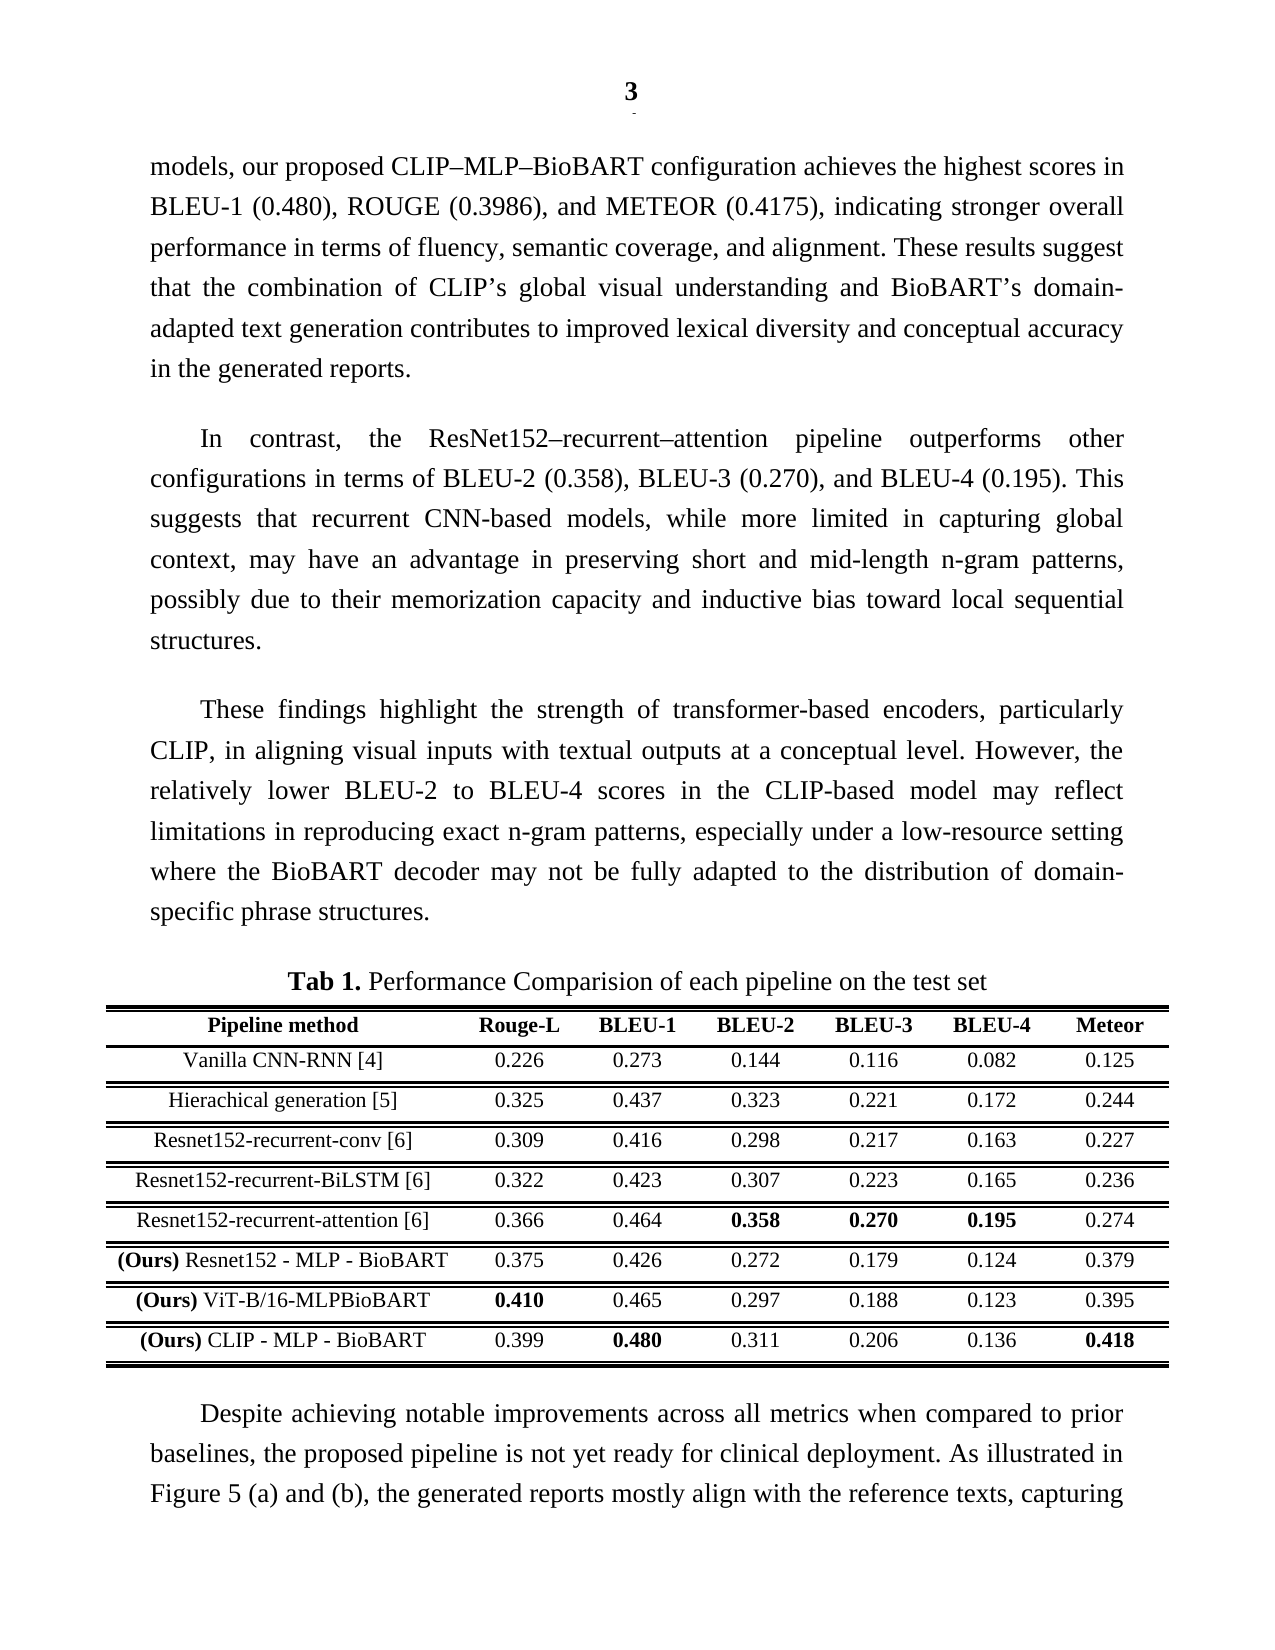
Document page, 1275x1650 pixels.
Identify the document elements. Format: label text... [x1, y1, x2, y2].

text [150, 1397, 1125, 1509]
table_cell 0.465 [578, 1288, 696, 1321]
table_cell 0.399 [460, 1328, 578, 1361]
table_cell 0.125 [1051, 1048, 1169, 1081]
table_cell 0.298 [696, 1128, 814, 1161]
table_cell 0.136 [933, 1328, 1051, 1361]
table_cell 0.423 [578, 1168, 696, 1201]
table_cell 0.274 [1051, 1208, 1169, 1241]
table_cell (Ours) Resnet152 - MLP - BioBART [106, 1248, 460, 1281]
table_cell Resnet152-recurrent-conv [6] [106, 1128, 460, 1161]
table_cell 0.322 [460, 1168, 578, 1201]
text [150, 150, 1125, 383]
text In contrast, the ResNet152–recurrent–attention pipeline outperforms other configurations in terms of BLEU-2 (0.358), BLEU-3 (0.270), and BLEU-4 (0.195). This suggests that recurrent CNN-based models, while more limited in capturing global context, may have an advantage in preserving short and mid-length n-gram patterns, possibly due to their memorization capacity and inductive bias toward local sequential structures. [150, 422, 1125, 655]
table_cell 0.206 [815, 1328, 933, 1361]
table_cell 0.379 [1051, 1248, 1169, 1281]
table_cell 0.172 [933, 1088, 1051, 1121]
table_cell 0.416 [578, 1128, 696, 1161]
table_cell 0.480 [578, 1328, 696, 1361]
text Tab 1. Performance Comparision of each pipeline on the test set [150, 965, 1125, 996]
table_cell 0.179 [815, 1248, 933, 1281]
table_cell 0.323 [696, 1088, 814, 1121]
table_cell 0.410 [460, 1288, 578, 1321]
table_cell Resnet152-recurrent-attention [6] [106, 1208, 460, 1241]
table_cell 0.395 [1051, 1288, 1169, 1321]
table_cell 0.163 [933, 1128, 1051, 1161]
table_cell 0.124 [933, 1248, 1051, 1281]
table_cell 0.375 [460, 1248, 578, 1281]
table_cell 0.226 [460, 1048, 578, 1081]
table_header BLEU-2 [696, 1012, 814, 1045]
table_cell 0.426 [578, 1248, 696, 1281]
table_cell 0.165 [933, 1168, 1051, 1201]
table_cell 0.270 [815, 1208, 933, 1241]
table_cell (Ours) ViT-B/16-MLPBioBART [106, 1288, 460, 1321]
table_cell 0.307 [696, 1168, 814, 1201]
table_cell 0.123 [933, 1288, 1051, 1321]
table_cell 0.244 [1051, 1088, 1169, 1121]
table_cell 0.366 [460, 1208, 578, 1241]
table_header BLEU-1 [578, 1012, 696, 1045]
table_cell 0.144 [696, 1048, 814, 1081]
table_cell 0.297 [696, 1288, 814, 1321]
table_cell 0.418 [1051, 1328, 1169, 1361]
table_header Rouge-L [460, 1012, 578, 1045]
table_cell 0.358 [696, 1208, 814, 1241]
table_cell 0.311 [696, 1328, 814, 1361]
table_cell 0.272 [696, 1248, 814, 1281]
table_cell 0.082 [933, 1048, 1051, 1081]
table_cell 0.223 [815, 1168, 933, 1201]
table_cell 0.437 [578, 1088, 696, 1121]
table_cell Vanilla CNN-RNN [4] [106, 1048, 460, 1081]
table_header Pipeline method [106, 1012, 460, 1045]
table_cell 0.309 [460, 1128, 578, 1161]
table_cell 0.227 [1051, 1128, 1169, 1161]
table_header BLEU-4 [933, 1012, 1051, 1045]
table_cell 0.325 [460, 1088, 578, 1121]
table_cell 0.221 [815, 1088, 933, 1121]
table_header BLEU-3 [815, 1012, 933, 1045]
table_cell 0.464 [578, 1208, 696, 1241]
table_cell Hierachical generation [5] [106, 1088, 460, 1121]
table_cell 0.188 [815, 1288, 933, 1321]
table_cell 0.217 [815, 1128, 933, 1161]
table_header Meteor [1051, 1012, 1169, 1045]
table_cell 0.116 [815, 1048, 933, 1081]
table_cell 0.273 [578, 1048, 696, 1081]
table_cell Resnet152-recurrent-BiLSTM [6] [106, 1168, 460, 1201]
table_cell 0.236 [1051, 1168, 1169, 1201]
table_cell (Ours) CLIP - MLP - BioBART [106, 1328, 460, 1361]
table_cell 0.195 [933, 1208, 1051, 1241]
text These findings highlight the strength of transformer-based encoders, particularly CLIP, in aligning visual inputs with textual outputs at a conceptual level. However, the relatively lower BLEU-2 to BLEU-4 scores in the CLIP-based model may reflect limitations in reproducing exact n-gram patterns, especially under a low-resource setting where the BioBART decoder may not be fully adapted to the distribution of domain-specific phrase structures. [150, 693, 1125, 927]
